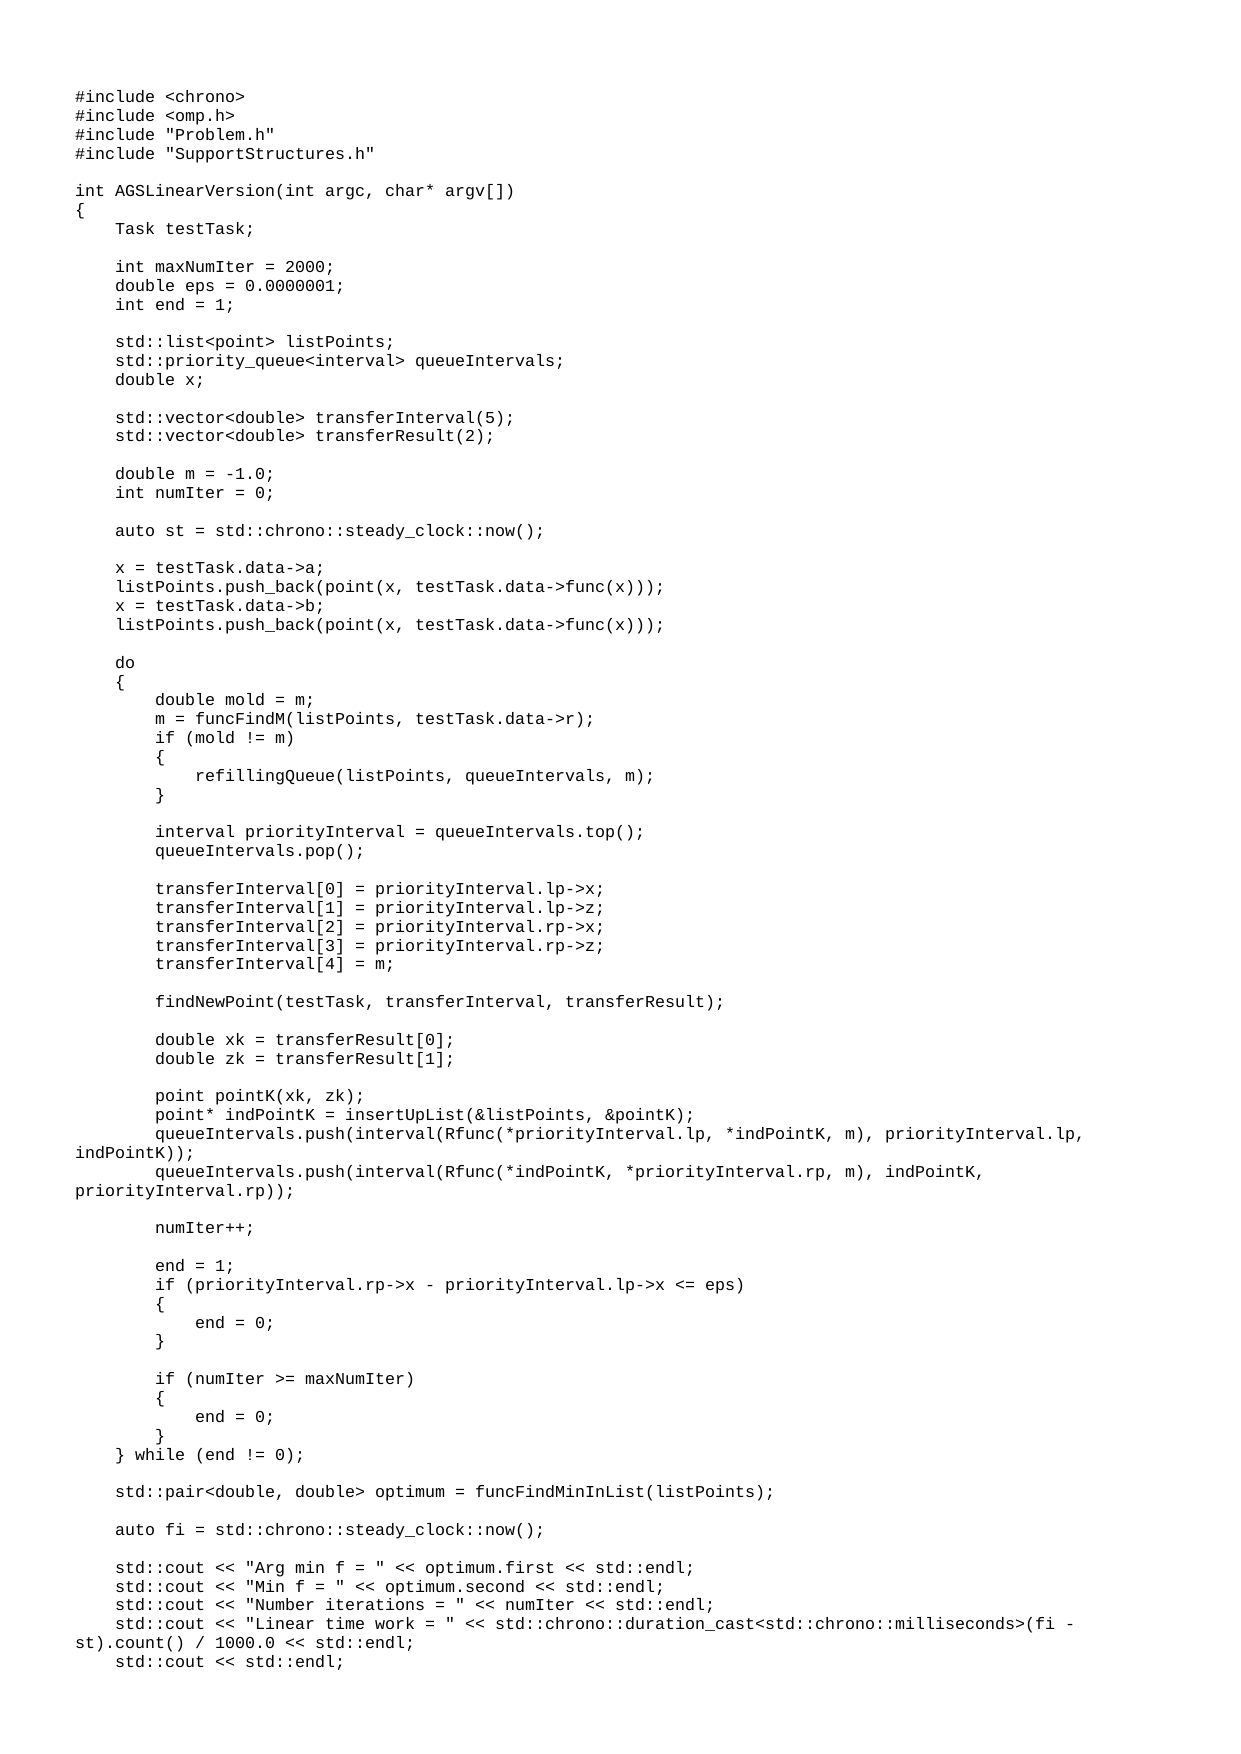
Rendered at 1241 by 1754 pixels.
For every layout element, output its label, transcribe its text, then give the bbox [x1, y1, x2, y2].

text std::cout << "Linear time work = " << std::chrono::duration_cast<std::chrono::milliseconds>(fi - st).count() / 1000.0 << std::endl; [75, 1616, 1152, 1653]
text double m = -1.0; [75, 466, 1152, 484]
text transferInterval[2] = priorityInterval.rp->x; [75, 918, 1152, 937]
text std::cout << "Min f = " << optimum.second << std::endl; [75, 1578, 1152, 1597]
text { [75, 1389, 1152, 1408]
text double zk = transferResult[1]; [75, 1050, 1152, 1069]
text } [75, 1333, 1152, 1352]
text do [75, 654, 1152, 673]
text std::cout << "Number iterations = " << numIter << std::endl; [75, 1597, 1152, 1616]
text int end = 1; [75, 296, 1152, 315]
text transferInterval[4] = m; [75, 956, 1152, 975]
text { [75, 673, 1152, 692]
text auto st = std::chrono::steady_clock::now(); [75, 522, 1152, 541]
text #include "Problem.h" [75, 126, 1152, 145]
text queueIntervals.push(interval(Rfunc(*indPointK, *priorityInterval.rp, m), indPointK, priorityInterval.rp)); [75, 1163, 1152, 1201]
text std::list<point> listPoints; [75, 334, 1152, 353]
text x = testTask.data->b; [75, 598, 1152, 617]
text int maxNumIter = 2000; [75, 258, 1152, 277]
text double eps = 0.0000001; [75, 277, 1152, 296]
text } while (end != 0); [75, 1446, 1152, 1465]
text if (priorityInterval.rp->x - priorityInterval.lp->x <= eps) [75, 1276, 1152, 1295]
text point* indPointK = insertUpList(&listPoints, &pointK); [75, 1107, 1152, 1126]
text auto fi = std::chrono::steady_clock::now(); [75, 1522, 1152, 1540]
text transferInterval[3] = priorityInterval.rp->z; [75, 937, 1152, 956]
text listPoints.push_back(point(x, testTask.data->func(x))); [75, 579, 1152, 598]
text if (mold != m) [75, 730, 1152, 748]
text interval priorityInterval = queueIntervals.top(); [75, 824, 1152, 843]
text findNewPoint(testTask, transferInterval, transferResult); [75, 994, 1152, 1012]
text end = 0; [75, 1314, 1152, 1333]
text std::priority_queue<interval> queueIntervals; [75, 353, 1152, 371]
text } [75, 786, 1152, 805]
text std::cout << "Arg min f = " << optimum.first << std::endl; [75, 1559, 1152, 1578]
text #include <chrono> [75, 89, 1152, 107]
text if (numIter >= maxNumIter) [75, 1371, 1152, 1389]
text Task testTask; [75, 221, 1152, 239]
text } [75, 1427, 1152, 1446]
text refillingQueue(listPoints, queueIntervals, m); [75, 767, 1152, 786]
text { [75, 202, 1152, 221]
text m = funcFindM(listPoints, testTask.data->r); [75, 711, 1152, 730]
text x = testTask.data->a; [75, 560, 1152, 579]
text double mold = m; [75, 692, 1152, 711]
text queueIntervals.push(interval(Rfunc(*priorityInterval.lp, *indPointK, m), priorityInterval.lp, indPointK)); [75, 1126, 1152, 1163]
text point pointK(xk, zk); [75, 1088, 1152, 1107]
text std::pair<double, double> optimum = funcFindMinInList(listPoints); [75, 1484, 1152, 1503]
text transferInterval[1] = priorityInterval.lp->z; [75, 899, 1152, 918]
text transferInterval[0] = priorityInterval.lp->x; [75, 881, 1152, 899]
text int AGSLinearVersion(int argc, char* argv[]) [75, 183, 1152, 202]
text numIter++; [75, 1220, 1152, 1239]
text double x; [75, 371, 1152, 390]
text end = 0; [75, 1408, 1152, 1427]
text std::vector<double> transferInterval(5); [75, 409, 1152, 428]
text end = 1; [75, 1258, 1152, 1276]
text std::vector<double> transferResult(2); [75, 428, 1152, 447]
text int numIter = 0; [75, 484, 1152, 503]
text double xk = transferResult[0]; [75, 1031, 1152, 1050]
text #include "SupportStructures.h" [75, 145, 1152, 164]
text listPoints.push_back(point(x, testTask.data->func(x))); [75, 617, 1152, 635]
text { [75, 748, 1152, 767]
text std::cout << std::endl; [75, 1653, 1152, 1672]
text #include <omp.h> [75, 107, 1152, 126]
text queueIntervals.pop(); [75, 843, 1152, 862]
text { [75, 1295, 1152, 1314]
